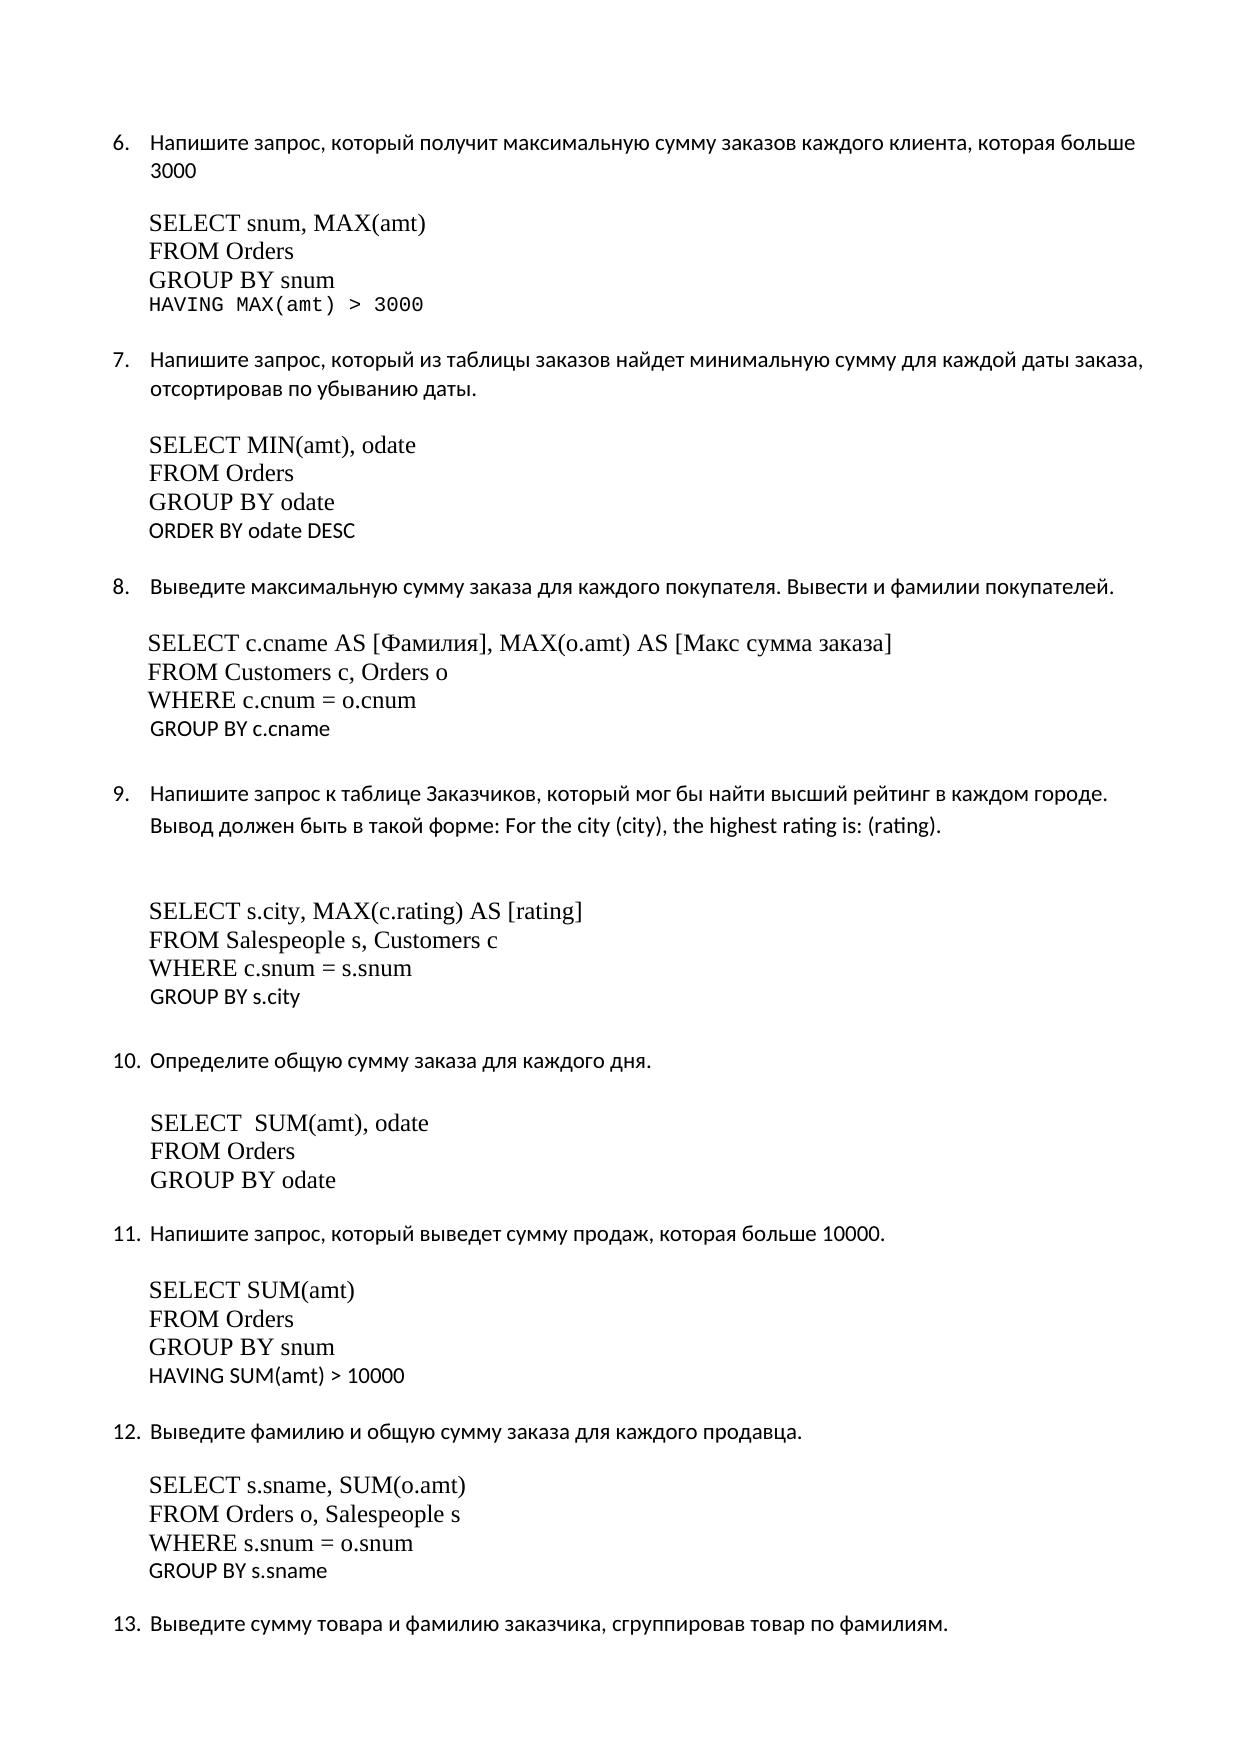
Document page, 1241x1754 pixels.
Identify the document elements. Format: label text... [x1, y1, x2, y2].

list GROUP BY c.cname [150, 714, 1165, 742]
text HAVING SUM(amt) > 10000 [149, 1361, 1165, 1389]
text GROUP BY snum [149, 265, 1165, 294]
text FROM Orders [149, 236, 1165, 265]
list Выведите сумму товара и фамилию заказчика, сгруппировав товар по фамилиям. [112, 1609, 1165, 1638]
text HAVING MAX(amt) > 3000 [149, 294, 1165, 318]
list Напишите запрос, который получит максимальную сумму заказов каждого клиента, которая больше 3000 [112, 128, 1165, 184]
text ORDER BY odate DESC [149, 516, 1165, 544]
list Выведите максимальную сумму заказа для каждого покупателя. Вывести и фамилии покупателей. [112, 572, 1165, 600]
text SELECT c.cname AS [Фамилия], MAX(o.amt) AS [Макс сумма заказа] FROM Customers c, Orders o [147, 628, 1165, 686]
list Определите общую сумму заказа для каждого дня. [112, 1047, 1165, 1075]
text GROUP BY snum [149, 1332, 1165, 1361]
list SELECT SUM(amt), odate FROM Orders [150, 1108, 1165, 1165]
text FROM Orders [149, 458, 1165, 487]
list Напишите запрос, который выведет сумму продаж, которая больше 10000. [112, 1219, 1165, 1247]
text WHERE c.snum = s.snum [149, 953, 1165, 982]
list Выведите фамилию и общую сумму заказа для каждого продавца. [112, 1417, 1165, 1445]
text WHERE c.cnum = o.cnum [147, 686, 1165, 714]
list Напишите запрос к таблице Заказчиков, который мог бы найти высший рейтинг в каждом городе. Вывод должен быть в такой форме: For the city (city), the highest rating is: (rating). [112, 779, 1165, 839]
text GROUP BY s.sname [149, 1557, 1165, 1584]
list GROUP BY odate [150, 1165, 1165, 1194]
list GROUP BY s.city [150, 982, 1165, 1010]
text SELECT s.sname, SUM(o.amt) FROM Orders o, Salespeople s [149, 1470, 1165, 1528]
text FROM Orders [149, 1304, 1165, 1332]
text GROUP BY odate [149, 487, 1165, 516]
text WHERE s.snum = o.snum [149, 1528, 1165, 1557]
text SELECT SUM(amt) [149, 1275, 1165, 1304]
list Напишите запрос, который из таблицы заказов найдет минимальную сумму для каждой даты заказа, отсортировав по убыванию даты. [112, 346, 1165, 402]
text SELECT s.city, MAX(c.rating) AS [rating] FROM Salespeople s, Customers c [149, 896, 1165, 953]
text SELECT MIN(amt), odate [149, 430, 1165, 458]
text SELECT snum, MAX(amt) [75, 208, 1165, 236]
